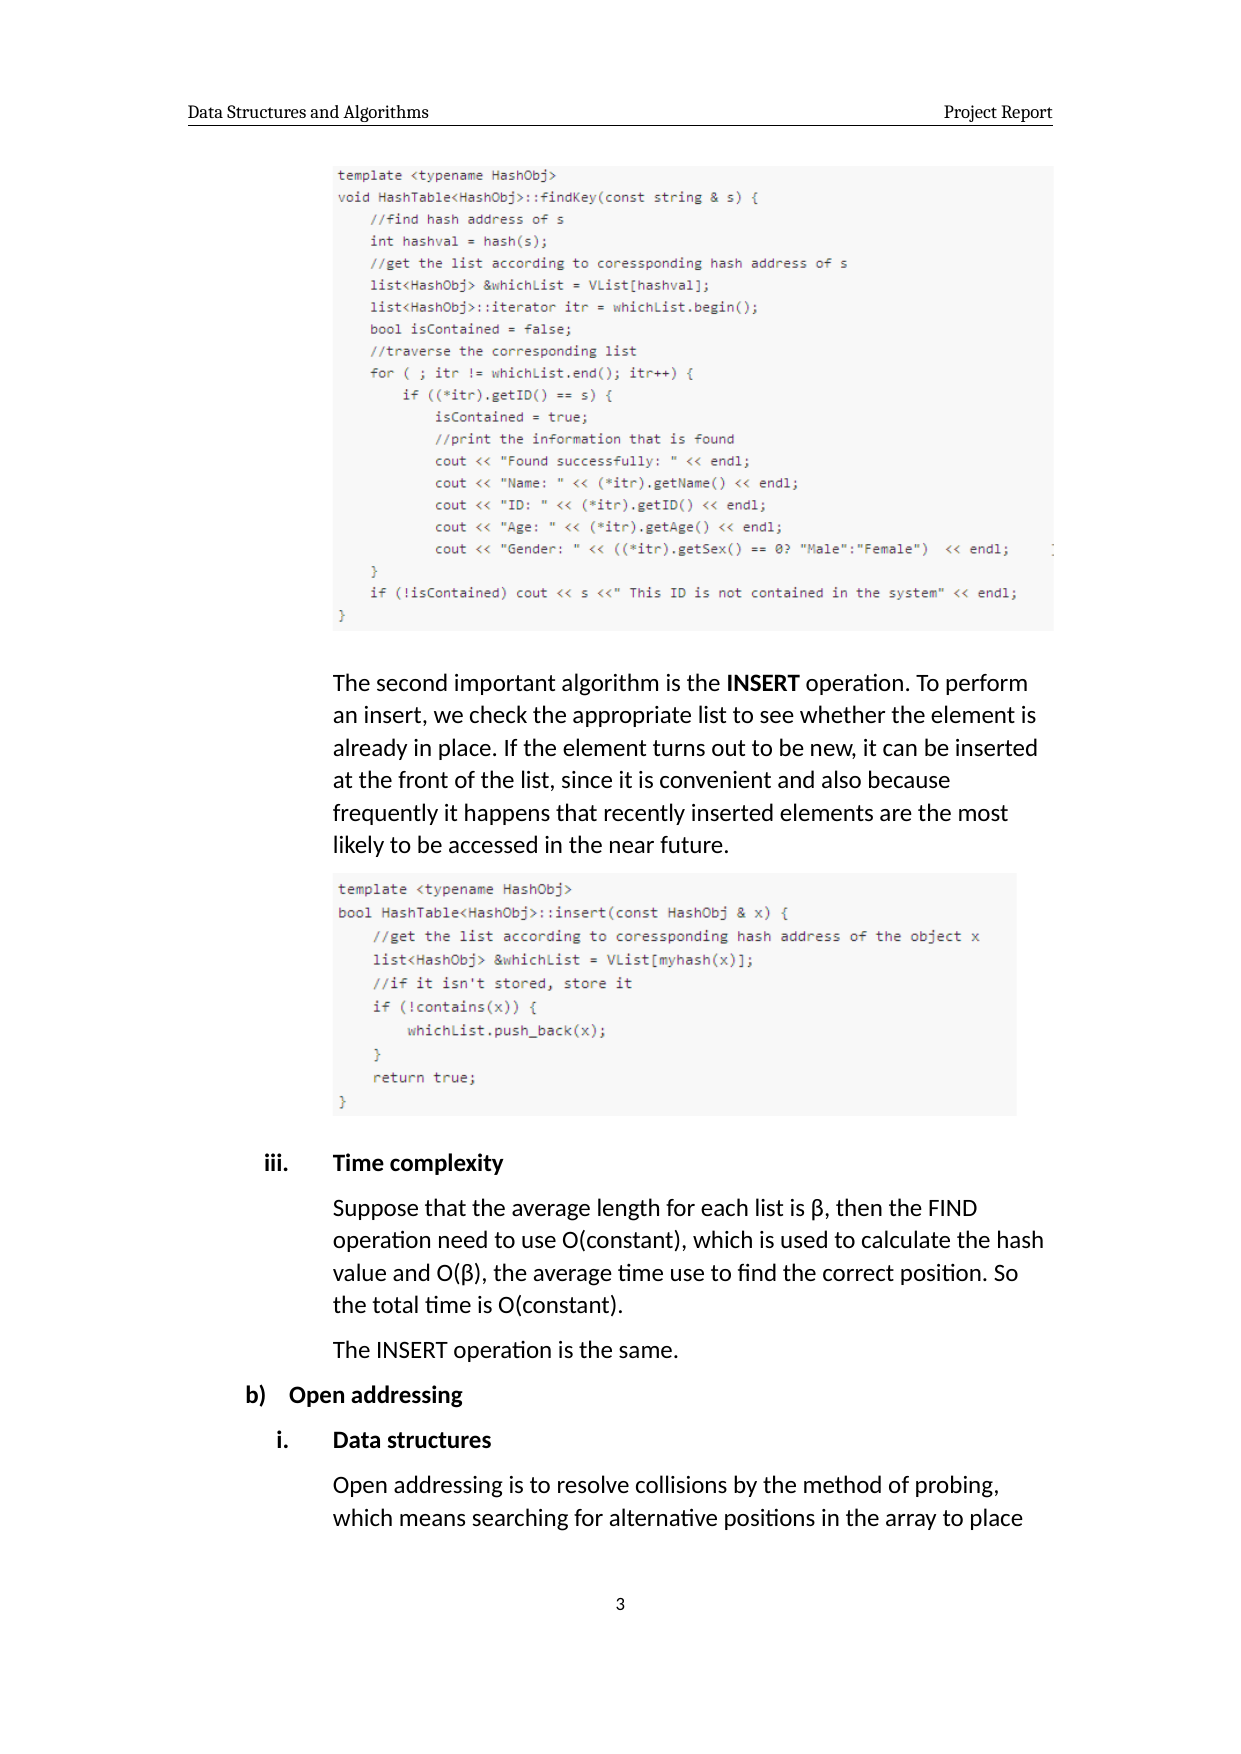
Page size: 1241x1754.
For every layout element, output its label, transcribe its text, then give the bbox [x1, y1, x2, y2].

list The second important algorithm is the INSERT operation. To perform an insert, we check the appropriate list to see whether the element is already in place. If the element turns out to be new, it can be inserted at the front of the list, since it is convenient and also because frequently it happens that recently inserted elements are the most likely to be accessed in the near future. [333, 666, 1053, 861]
list Time complexity [289, 1146, 1053, 1179]
picture [332, 873, 1017, 1116]
list The INSERT operation is the same. [333, 1334, 1053, 1366]
list Suppose that the average length for each list is β, then the FIND operation need to use O(constant), which is used to calculate the hash value and O(β), the average time use to find the correct position. So the total time is O(constant). [333, 1191, 1053, 1321]
list Data structures [289, 1424, 1053, 1456]
list Open addressing [245, 1379, 1053, 1411]
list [333, 1469, 1053, 1534]
picture [332, 166, 1054, 631]
